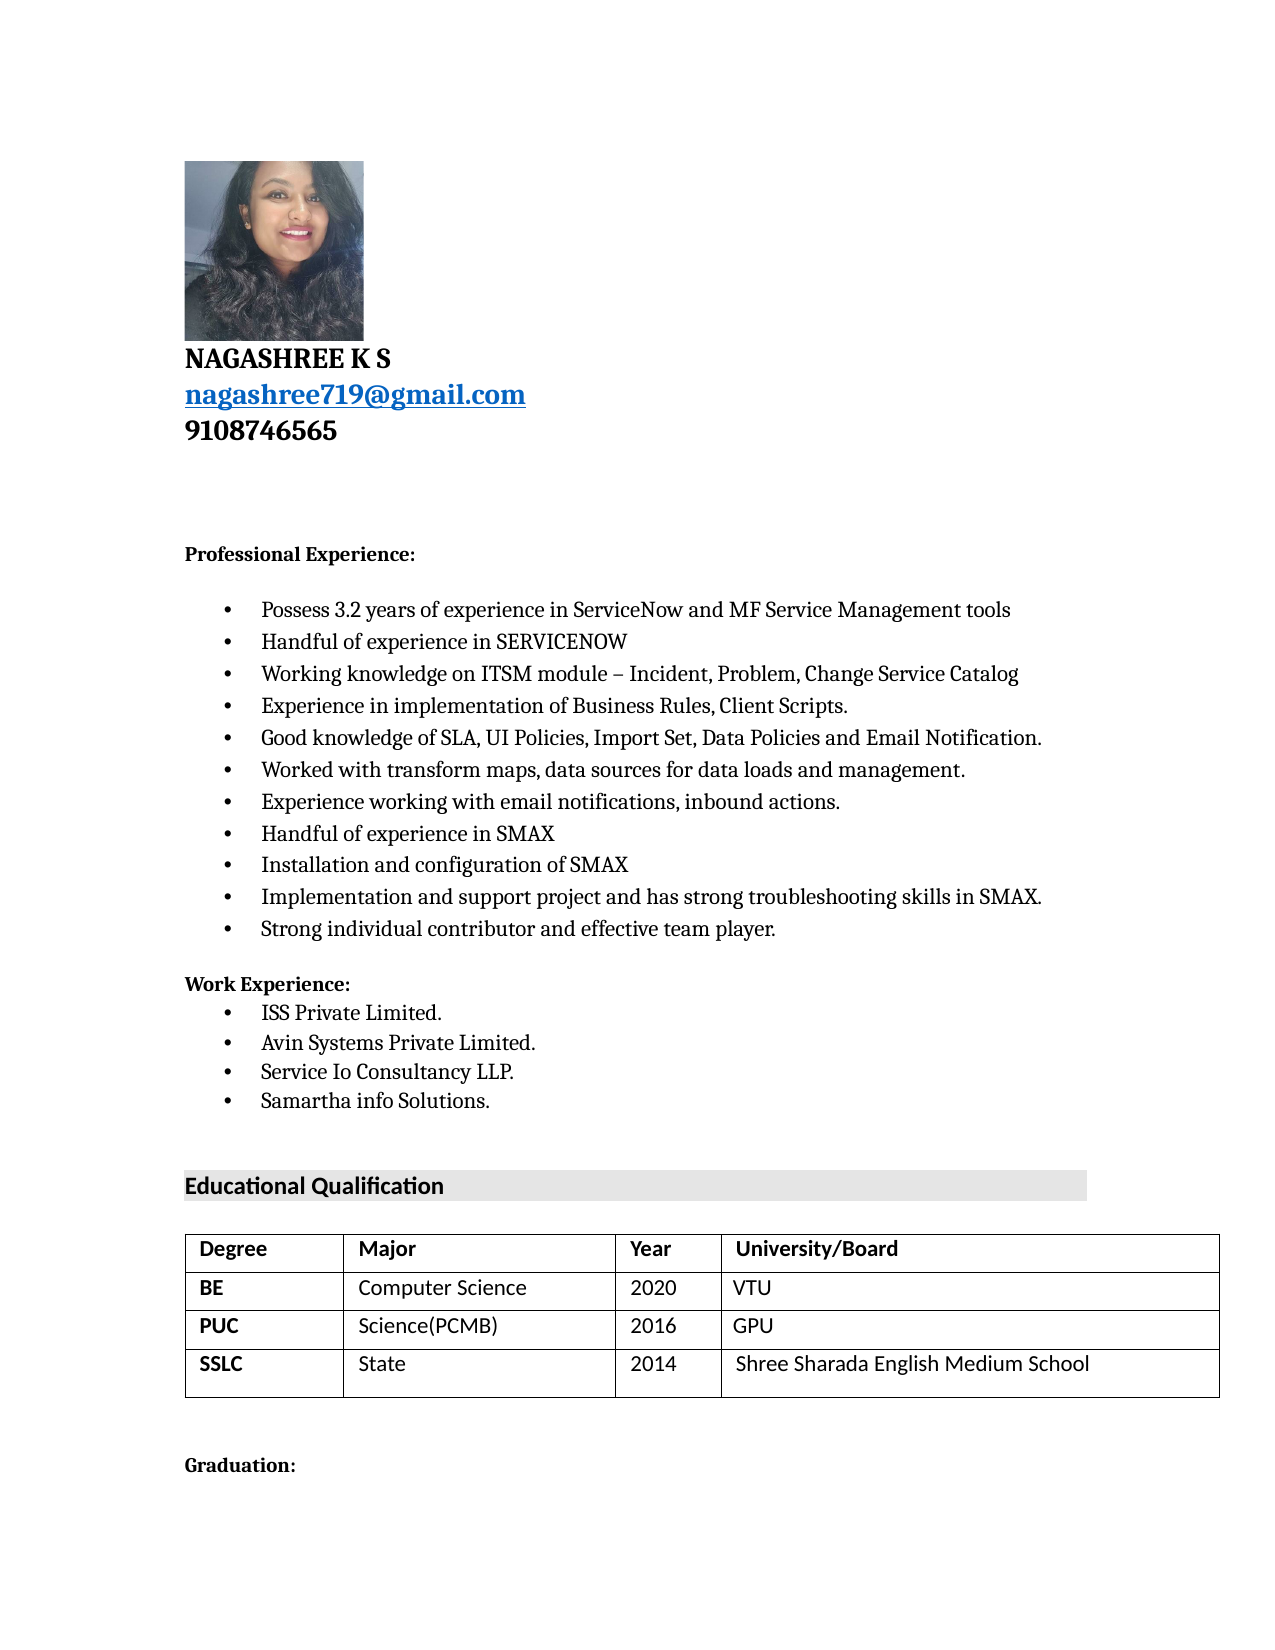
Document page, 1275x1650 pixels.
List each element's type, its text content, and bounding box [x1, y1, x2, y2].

table_cell Computer Science [344, 1273, 615, 1310]
list Samartha info Solutions. [223, 1087, 1087, 1114]
table_cell 2016 [616, 1311, 721, 1348]
picture [184, 161, 364, 341]
text NAGASHREE K S [184, 343, 1087, 376]
table_cell Shree Sharada English Medium School [722, 1350, 1219, 1397]
table_cell PUC [186, 1311, 343, 1348]
table_header Major [344, 1235, 615, 1272]
list Good knowledge of SLA, UI Policies, Import Set, Data Policies and Email Notification. [223, 724, 1087, 751]
list Experience working with email notifications, inbound actions. [223, 788, 1087, 815]
text Professional Experience: [184, 543, 874, 567]
table_cell 2014 [616, 1350, 721, 1397]
list Worked with transform maps, data sources for data loads and management. [223, 756, 1087, 783]
list Working knowledge on ITSM module – Incident, Problem, Change Service Catalog [223, 660, 1087, 687]
table_cell BE [186, 1273, 343, 1310]
table_cell SSLC [186, 1350, 343, 1397]
table_cell VTU [722, 1273, 1219, 1310]
list Implementation and support project and has strong troubleshooting skills in SMAX. [223, 883, 1087, 910]
subtitle Educational Qualification [184, 1170, 1087, 1201]
list Handful of experience in SERVICENOW [223, 628, 1087, 655]
table_header University/Board [722, 1235, 1219, 1272]
list ISS Private Limited. [223, 999, 1087, 1027]
table_cell Science(PCMB) [344, 1311, 615, 1348]
list Handful of experience in SMAX [223, 819, 1087, 847]
text 9108746565 [184, 414, 1087, 447]
text Graduation: [184, 1453, 874, 1477]
table_header Degree [186, 1235, 343, 1272]
table_cell GPU [722, 1311, 1219, 1348]
list Installation and configuration of SMAX [223, 851, 1087, 878]
table_cell State [344, 1350, 615, 1397]
list Strong individual contributor and effective team player. [223, 915, 1087, 942]
list Experience in implementation of Business Rules, Client Scripts. [223, 692, 1087, 719]
list Service Io Consultancy LLP. [223, 1058, 1087, 1085]
list Avin Systems Private Limited. [223, 1028, 1087, 1056]
list Possess 3.2 years of experience in ServiceNow and MF Service Management tools [223, 596, 1087, 623]
text nagashree719@gmail.com [184, 378, 1087, 412]
table_header Year [616, 1235, 721, 1272]
table_cell 2020 [616, 1273, 721, 1310]
text Work Experience: [184, 973, 874, 997]
